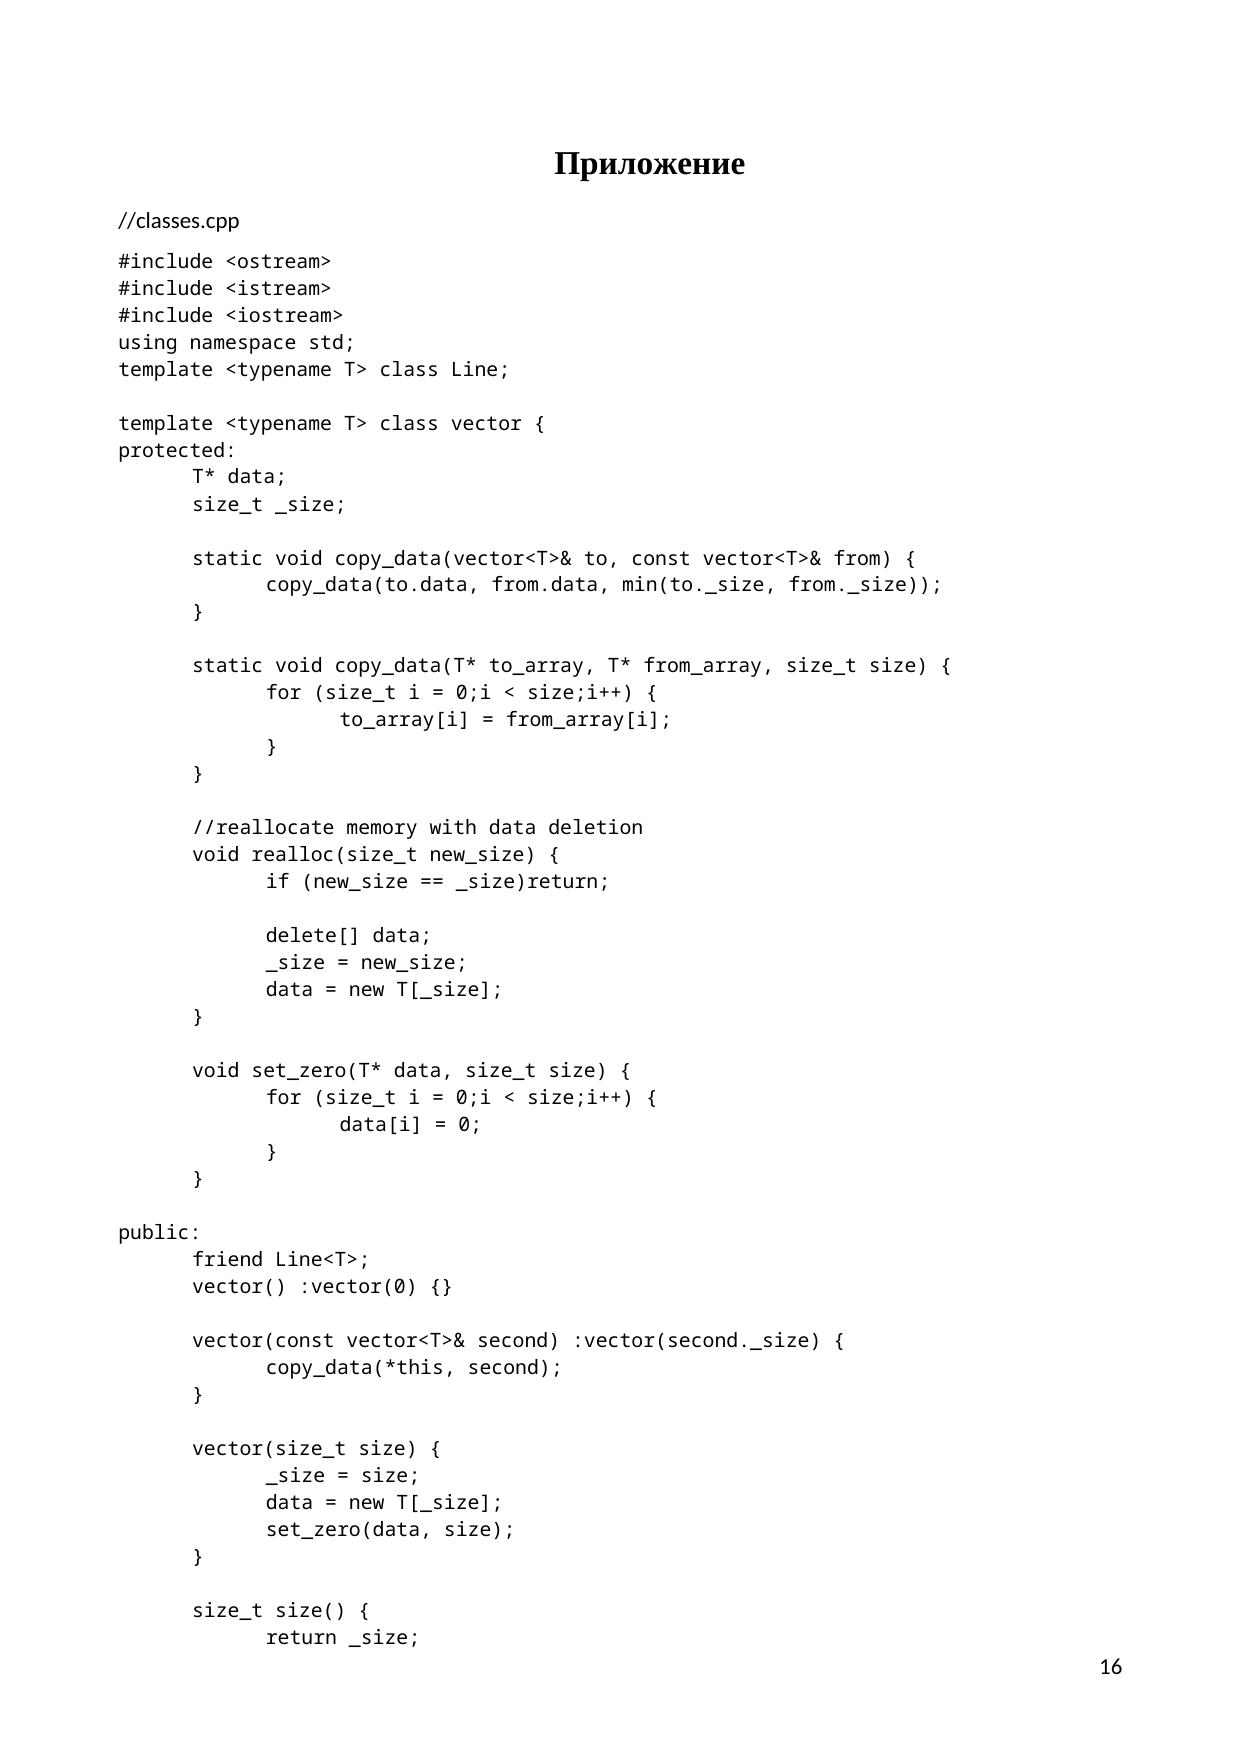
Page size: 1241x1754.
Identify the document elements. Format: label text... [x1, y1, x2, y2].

text //classes.cpp [118, 206, 1122, 234]
text return _size; [118, 1623, 1122, 1650]
text T* data; [118, 463, 1122, 490]
text friend Line<T>; [118, 1245, 1122, 1272]
text template <typename T> class vector { [118, 409, 1122, 436]
text void realloc(size_t new_size) { [118, 841, 1122, 867]
text vector(size_t size) { [118, 1434, 1122, 1461]
text set_zero(data, size); [118, 1515, 1122, 1542]
text template <typename T> class Line; [118, 355, 1122, 382]
text if (new_size == _size)return; [118, 867, 1122, 894]
text using namespace std; [118, 328, 1122, 355]
text copy_data(to.data, from.data, min(to._size, from._size)); [118, 571, 1122, 598]
text for (size_t i = 0;i < size;i++) { [118, 679, 1122, 706]
text void set_zero(T* data, size_t size) { [118, 1056, 1122, 1083]
text } [118, 1137, 1122, 1164]
text static void copy_data(T* to_array, T* from_array, size_t size) { [118, 652, 1122, 679]
text delete[] data; [118, 921, 1122, 948]
text } [118, 1380, 1122, 1407]
text protected: [118, 436, 1122, 463]
text } [118, 598, 1122, 625]
text size_t size() { [118, 1596, 1122, 1623]
text data[i] = 0; [118, 1110, 1122, 1137]
text data = new T[_size]; [118, 975, 1122, 1002]
text } [118, 1542, 1122, 1569]
text _size = new_size; [118, 948, 1122, 975]
text vector() :vector(0) {} [118, 1272, 1122, 1299]
text #include <iostream> [118, 301, 1122, 328]
text for (size_t i = 0;i < size;i++) { [118, 1083, 1122, 1110]
text } [118, 733, 1122, 759]
text copy_data(*this, second); [118, 1353, 1122, 1380]
text #include <ostream> [118, 247, 1122, 274]
text //reallocate memory with data deletion [118, 813, 1122, 841]
text static void copy_data(vector<T>& to, const vector<T>& from) { [118, 544, 1122, 571]
text public: [118, 1218, 1122, 1245]
text _size = size; [118, 1461, 1122, 1488]
text #include <istream> [118, 274, 1122, 301]
text } [118, 759, 1122, 787]
text data = new T[_size]; [118, 1488, 1122, 1515]
text vector(const vector<T>& second) :vector(second._size) { [118, 1326, 1122, 1353]
subtitle Приложение [118, 143, 1122, 181]
text size_t _size; [118, 490, 1122, 517]
text } [118, 1164, 1122, 1191]
text to_array[i] = from_array[i]; [118, 706, 1122, 733]
text } [118, 1002, 1122, 1029]
